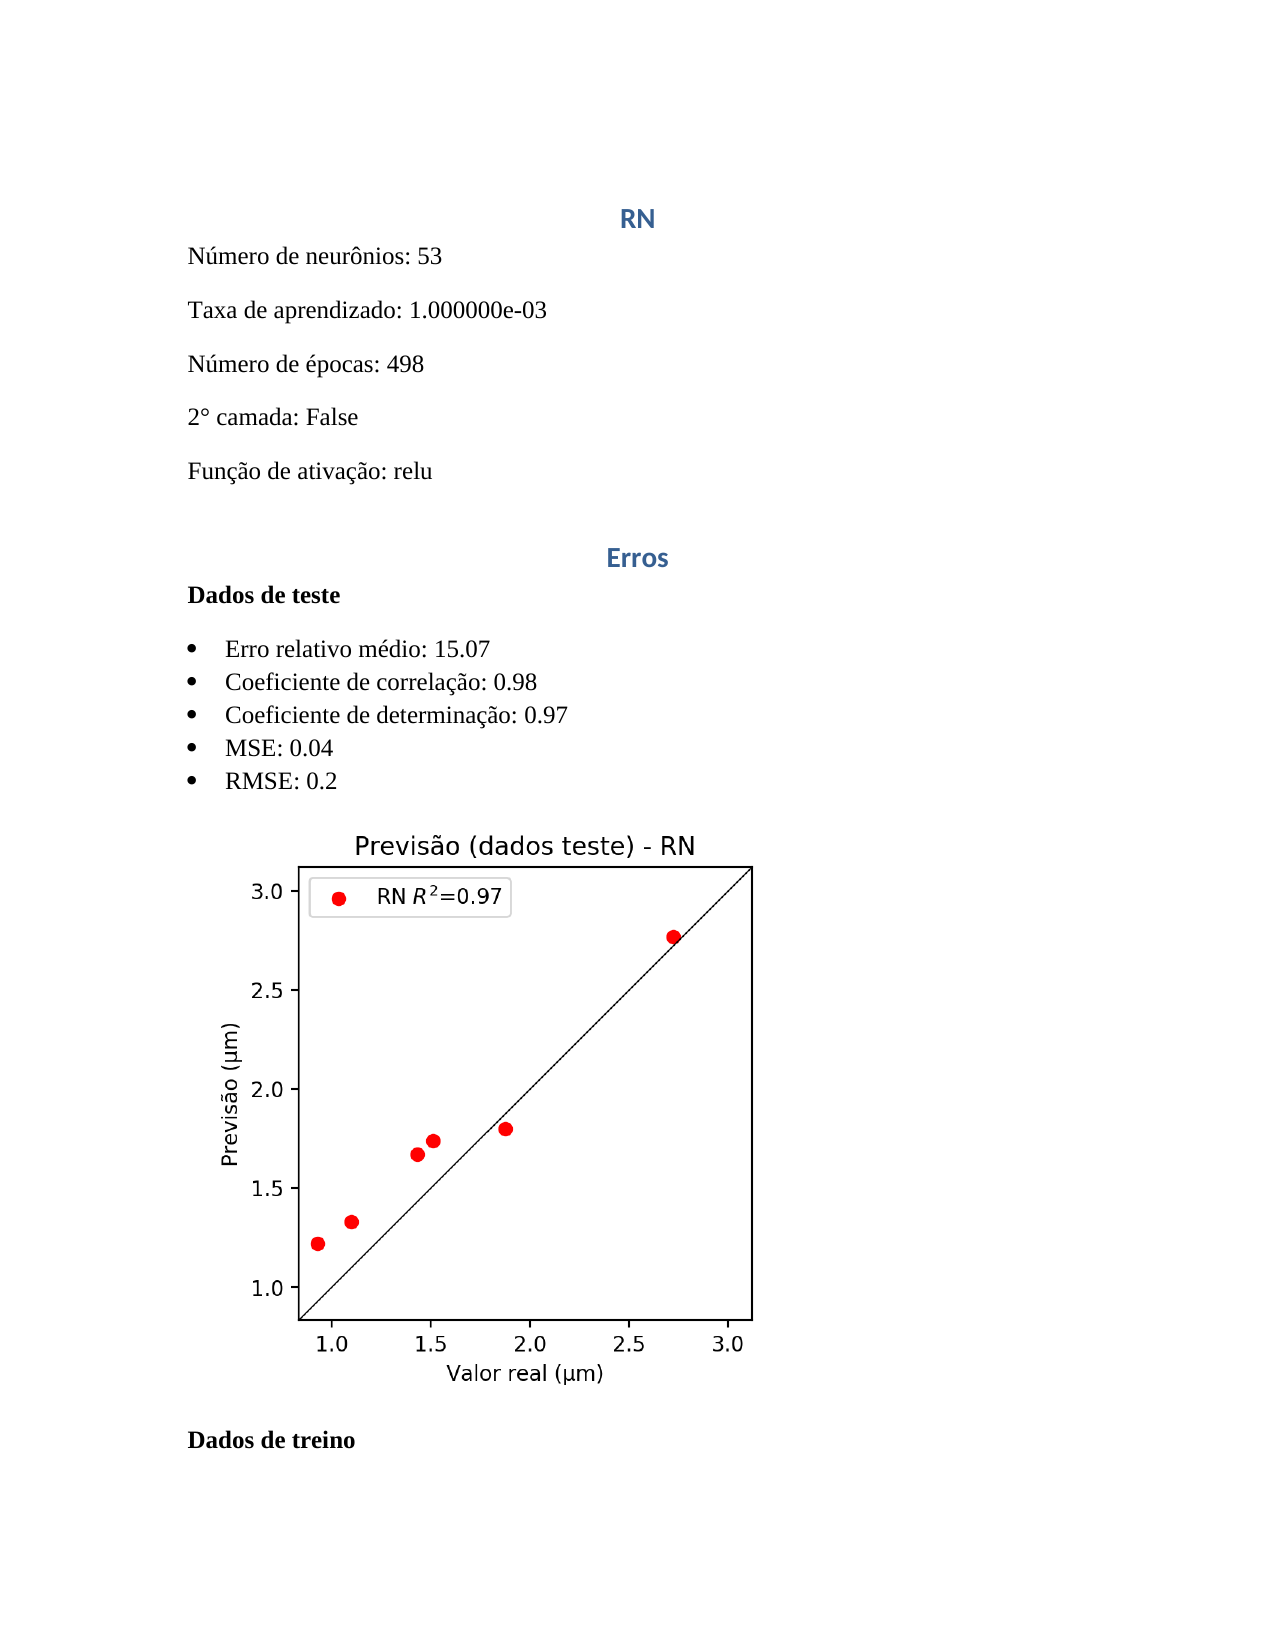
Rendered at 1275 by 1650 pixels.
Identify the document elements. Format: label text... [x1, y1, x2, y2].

text 2° camada: False [187, 402, 1087, 431]
subtitle Erros [187, 539, 1087, 575]
text Número de épocas: 498 [187, 349, 1087, 377]
list MSE: 0.04 [187, 733, 1087, 762]
list Erro relativo médio: 15.07 [187, 634, 1087, 663]
text Função de ativação: relu [187, 456, 1087, 485]
text Dados de teste [187, 580, 1087, 609]
text Taxa de aprendizado: 1.000000e-03 [187, 295, 1087, 323]
subtitle RN [187, 200, 1087, 236]
text Número de neurônios: 53 [187, 241, 1087, 270]
text Dados de treino [187, 1425, 1087, 1454]
list Coeficiente de correlação: 0.98 [187, 667, 1087, 696]
picture [206, 820, 766, 1400]
list Coeficiente de determinação: 0.97 [187, 700, 1087, 729]
list RMSE: 0.2 [187, 766, 1087, 795]
